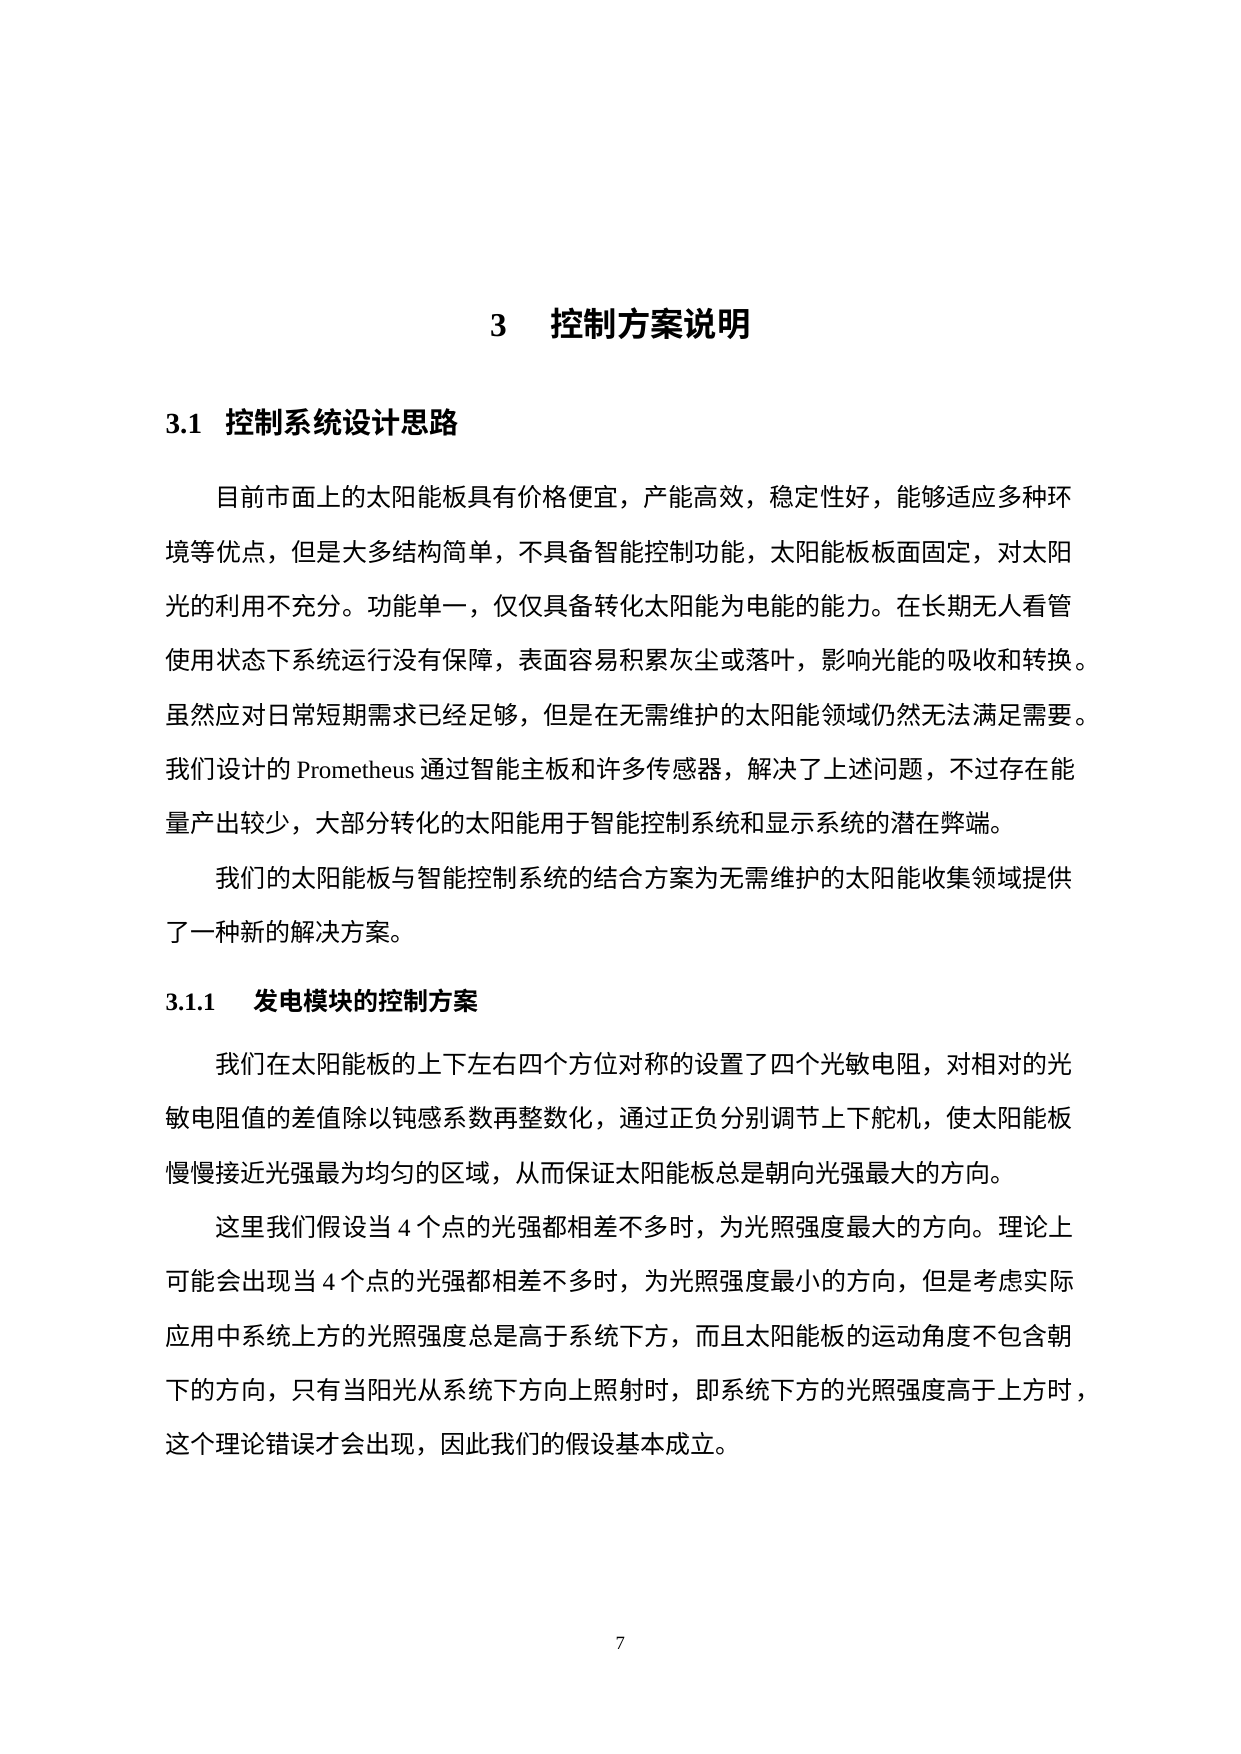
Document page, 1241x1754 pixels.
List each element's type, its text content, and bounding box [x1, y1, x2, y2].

text 这里我们假设当4个点的光强都相差不多时，为光照强度最大的方向。理论上可能会出现当4个点的光强都相差不多时，为光照强度最小的方向，但是考虑实际应用中系统上方的光照强度总是高于系统下方，而且太阳能板的运动角度不包含朝下的方向，只有当阳光从系统下方向上照射时，即系统下方的光照强度高于上方时，这个理论错误才会出现，因此我们的假设基本成立。 [165, 1207, 1075, 1461]
text 我们在太阳能板的上下左右四个方位对称的设置了四个光敏电阻，对相对的光敏电阻值的差值除以钝感系数再整数化，通过正负分别调节上下舵机，使太阳能板慢慢接近光强最为均匀的区域，从而保证太阳能板总是朝向光强最大的方向。 [165, 1044, 1075, 1189]
subtitle 发电模块的控制方案 [165, 982, 1075, 1018]
subtitle 控制系统设计思路 [165, 399, 1075, 442]
text 目前市面上的太阳能板具有价格便宜，产能高效，稳定性好，能够适应多种环境等优点，但是大多结构简单，不具备智能控制功能，太阳能板板面固定，对太阳光的利用不充分。功能单一，仅仅具备转化太阳能为电能的能力。在长期无人看管使用状态下系统运行没有保障，表面容易积累灰尘或落叶，影响光能的吸收和转换。虽然应对日常短期需求已经足够，但是在无需维护的太阳能领域仍然无法满足需要。我们设计的Prometheus通过智能主板和许多传感器，解决了上述问题，不过存在能量产出较少，大部分转化的太阳能用于智能控制系统和显示系统的潜在弊端。 [165, 478, 1075, 840]
subtitle 控制方案说明 [165, 298, 1075, 346]
text 我们的太阳能板与智能控制系统的结合方案为无需维护的太阳能收集领域提供了一种新的解决方案。 [165, 858, 1075, 949]
